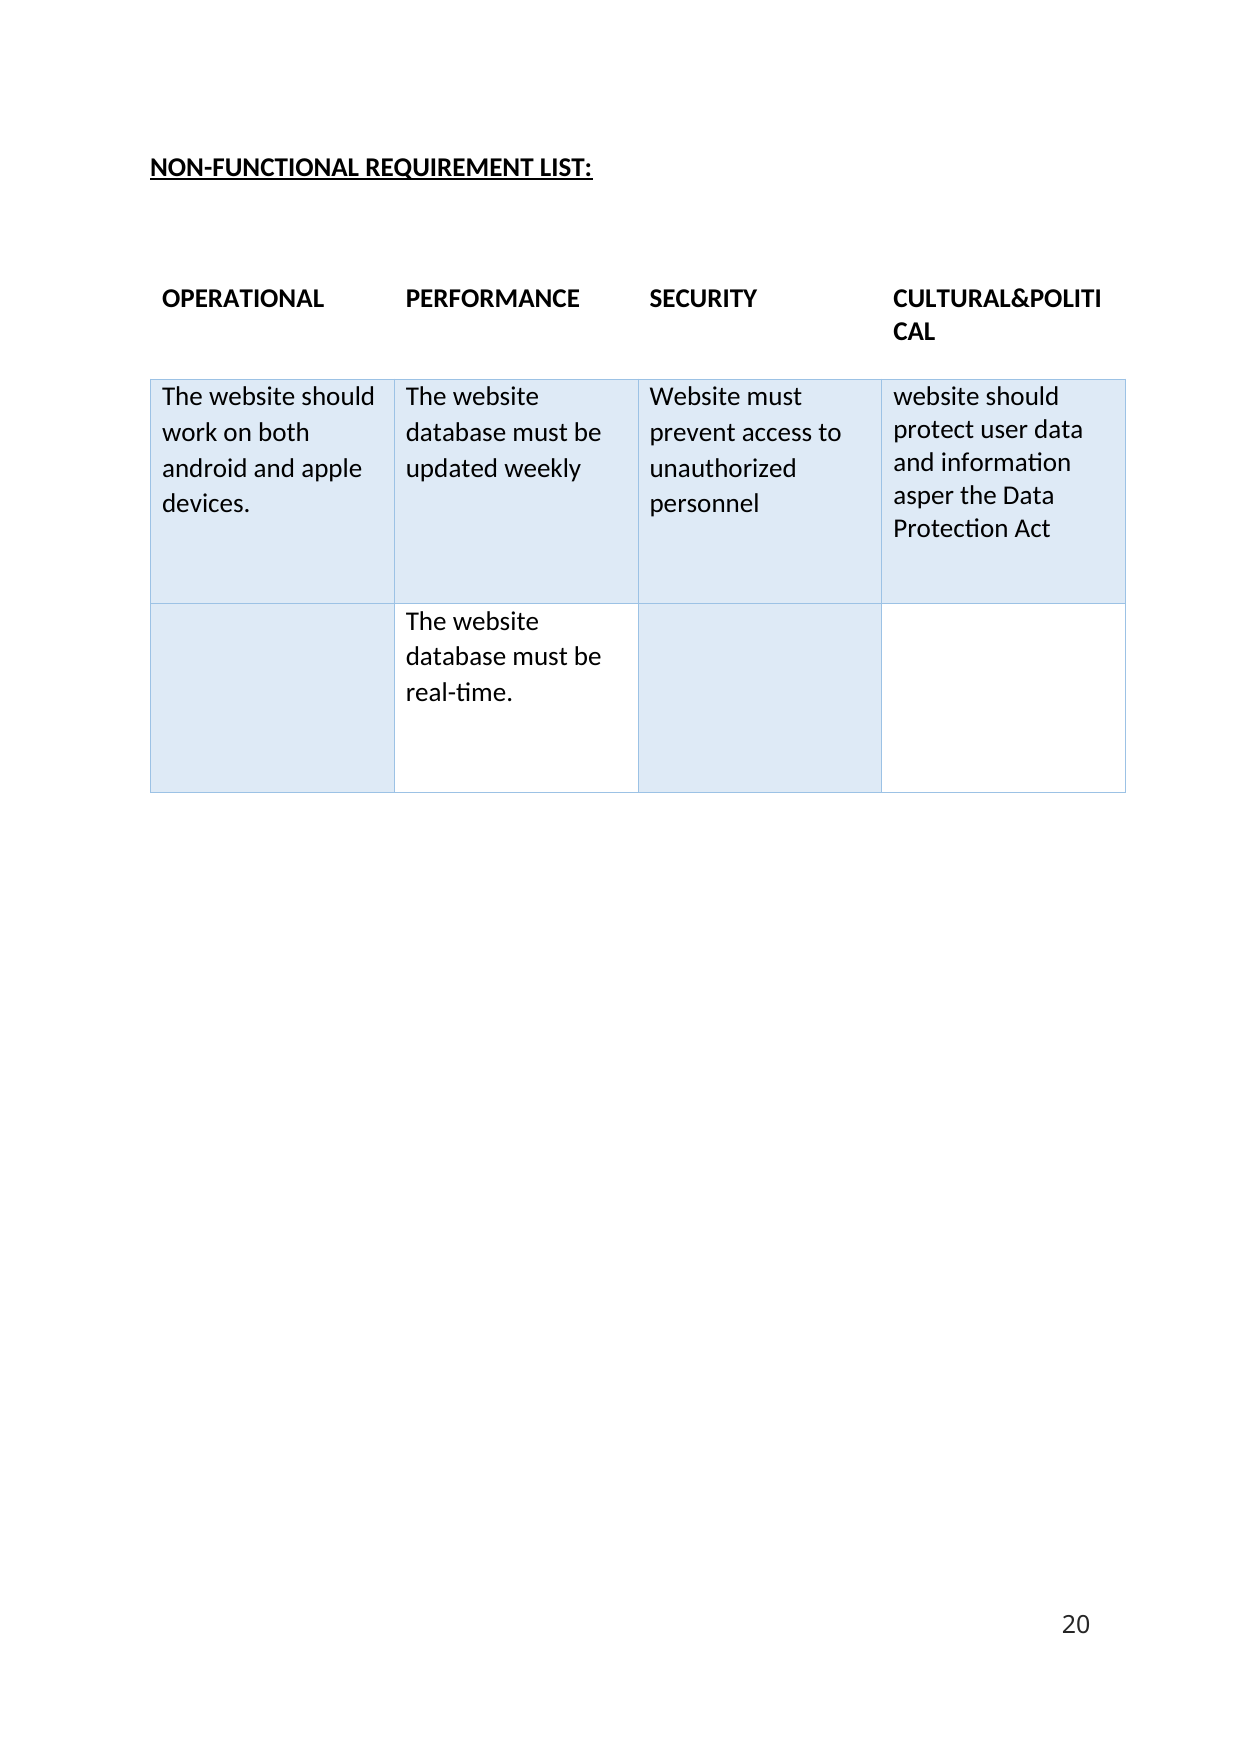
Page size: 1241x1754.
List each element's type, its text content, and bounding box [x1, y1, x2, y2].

table_header PERFORMANCE [394, 281, 638, 378]
text NON-FUNCTIONAL REQUIREMENT LIST: [150, 150, 1090, 183]
table_cell The website database must be updated weekly [395, 380, 638, 603]
table_cell [639, 604, 881, 792]
table_cell website should protect user data and information asper the Data Protection Act [882, 380, 1125, 603]
table_header SECURITY [638, 281, 882, 378]
table_cell Website must prevent access to unauthorized personnel [639, 380, 881, 603]
table_header OPERATIONAL [151, 281, 394, 378]
table_header CULTURAL&POLITICAL [882, 281, 1126, 378]
table_cell [882, 604, 1125, 792]
table_cell [151, 604, 394, 792]
table_cell The website database must be real-time. [395, 604, 638, 792]
table_cell The website should work on both android and apple devices. [151, 380, 394, 603]
